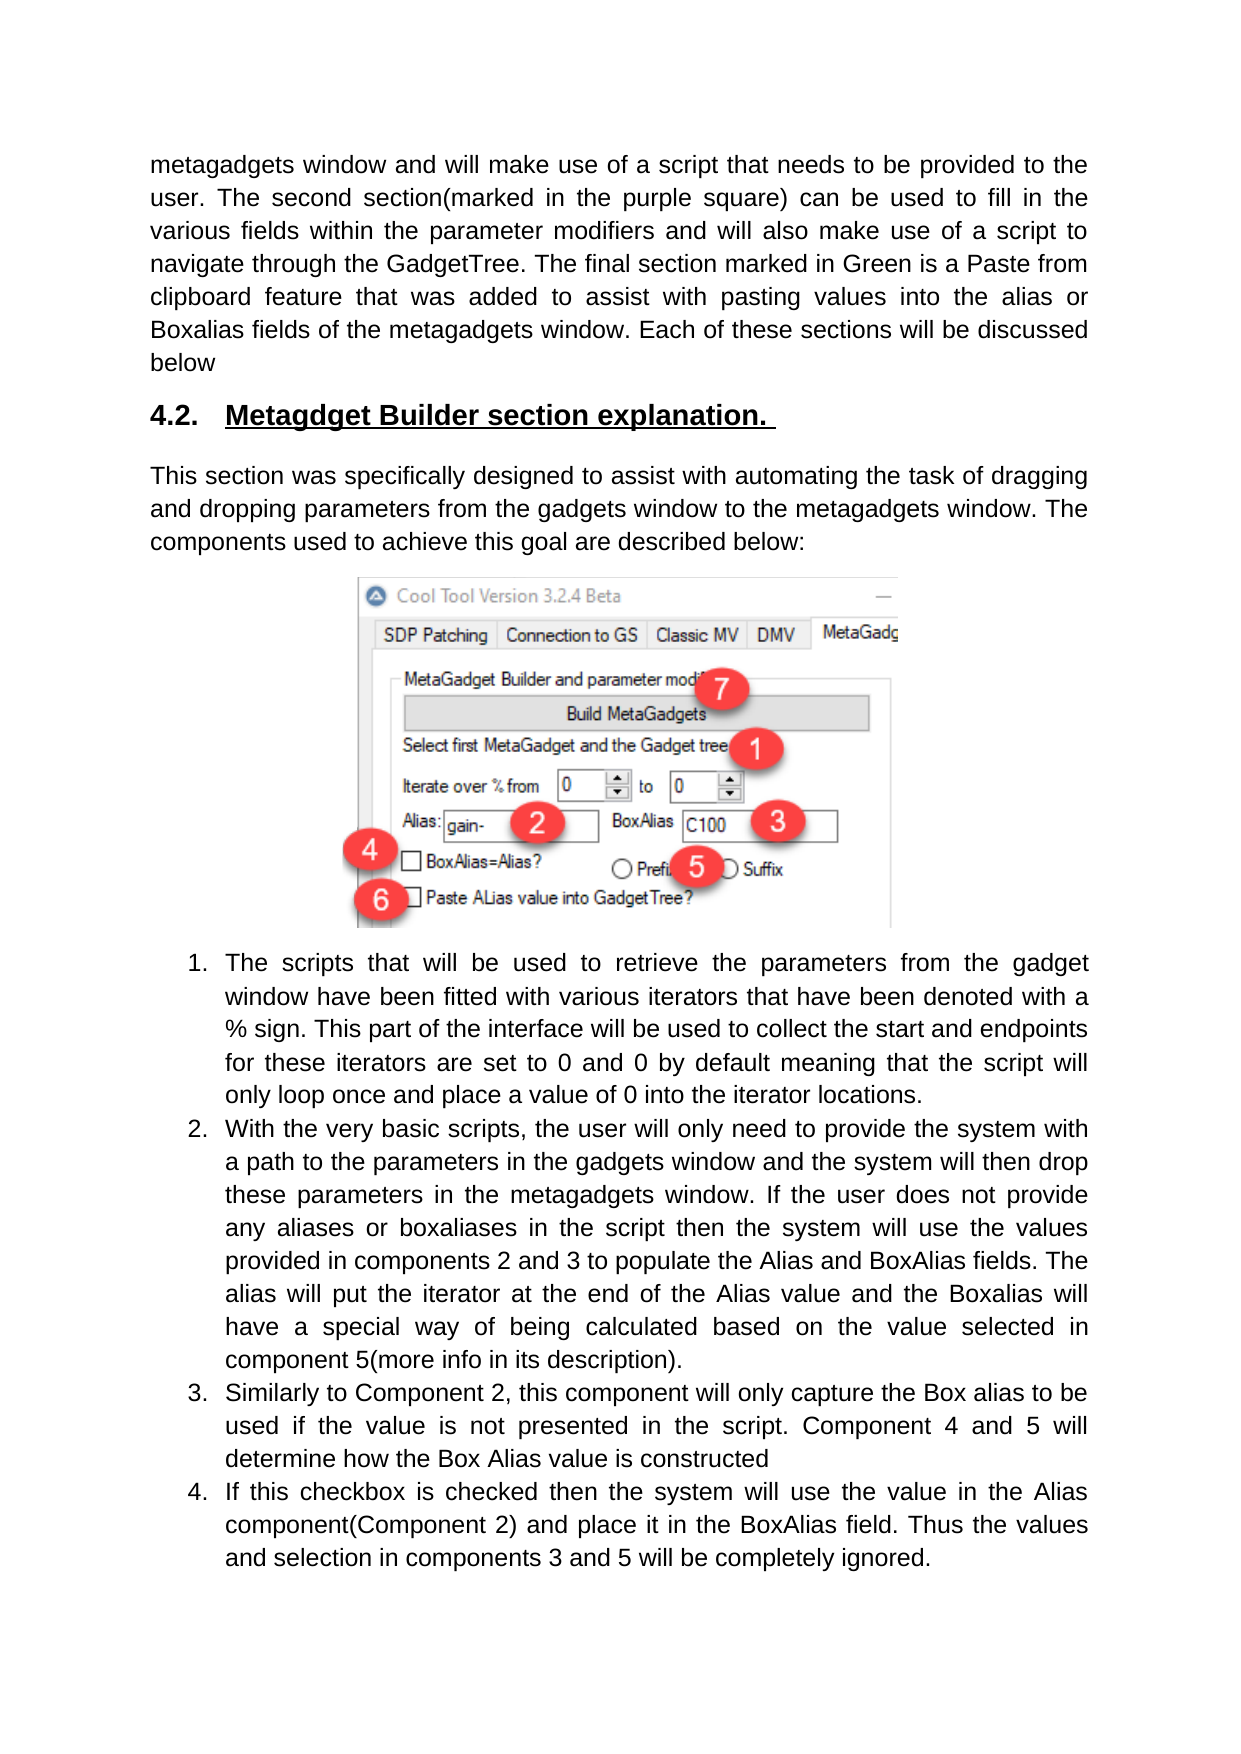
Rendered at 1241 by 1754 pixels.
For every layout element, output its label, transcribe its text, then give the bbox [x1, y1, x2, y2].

list Similarly to Component 2, this component will only capture the Box alias to be used if the value is not presented in the script. Component 4 and 5 will determine how the Box Alias value is constructed [187, 1378, 1090, 1472]
picture [342, 577, 898, 928]
text This section was specifically designed to assist with automating the task of dragging and dropping parameters from the gadgets window to the metagadgets window. The components used to achieve this goal are described below: [150, 461, 1090, 556]
list The scripts that will be used to retrieve the parameters from the gadget window have been fitted with various iterators that have been denoted with a % sign. This part of the interface will be used to collect the start and endpoints for these iterators are set to 0 and 0 by default meaning that the script will only loop once and place a value of 0 into the iterator locations. [187, 948, 1090, 1109]
subtitle Metagdget Builder section explanation. [150, 398, 1090, 431]
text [150, 150, 1090, 377]
list If this checkbox is checked then the system will use the value in the Alias component(Component 2) and place it in the BoxAlias field. Thus the values and selection in components 3 and 5 will be completely ignored. [187, 1477, 1090, 1572]
list With the very basic scripts, the user will only need to provide the system with a path to the parameters in the gadgets window and the system will then drop these parameters in the metagadgets window. If the user does not provide any aliases or boxaliases in the script then the system will use the values provided in components 2 and 3 to populate the Alias and BoxAlias fields. The alias will put the iterator at the end of the Alias value and the Boxalias will have a special way of being calculated based on the value selected in component 5(more info in its description). [187, 1113, 1090, 1373]
